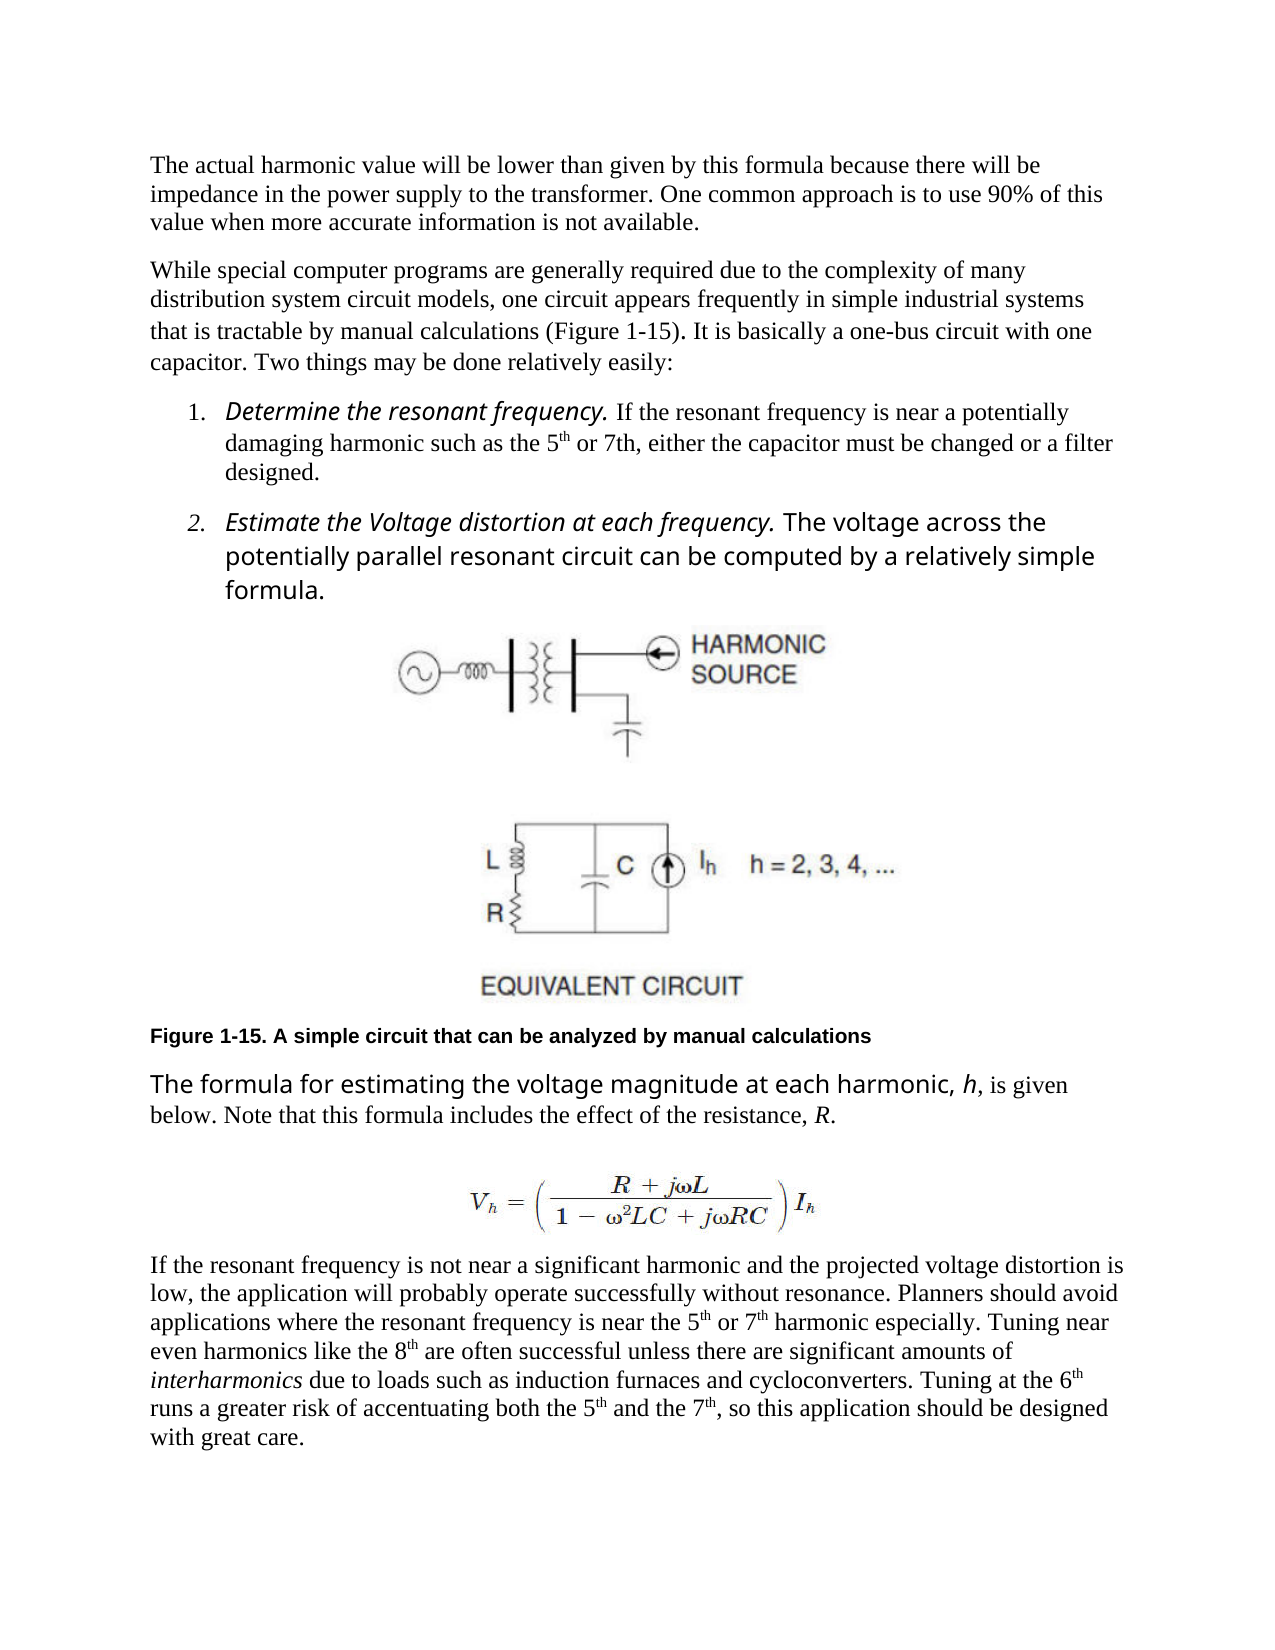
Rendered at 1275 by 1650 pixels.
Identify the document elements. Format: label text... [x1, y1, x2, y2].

list Estimate the Voltage distortion at each frequency. The voltage across the potentially parallel resonant circuit can be computed by a relatively simple formula. [187, 504, 1125, 607]
text The actual harmonic value will be lower than given by this formula because there will be impedance in the power supply to the transformer. One common approach is to use 90% of this value when more accurate information is not available. [150, 150, 1125, 236]
picture [361, 625, 914, 1012]
list Determine the resonant frequency. If the resonant frequency is near a potentially damaging harmonic such as the 5th or 7th, either the capacitor must be changed or a filter designed. [187, 394, 1125, 486]
text If the resonant frequency is not near a significant harmonic and the projected voltage distortion is low, the application will probably operate successfully without resonance. Planners should avoid applications where the resonant frequency is near the 5th or 7th harmonic especially. Tuning near even harmonics like the 8th are often successful unless there are significant amounts of interharmonics due to loads such as induction furnaces and cycloconverters. Tuning at the 6th runs a greater risk of accentuating both the 5th and the 7th, so this application should be designed with great care. [150, 1250, 1125, 1451]
text The formula for estimating the voltage magnitude at each harmonic, h, is given below. Note that this formula includes the effect of the resistance, R. [150, 1066, 1125, 1129]
picture [430, 1148, 845, 1250]
